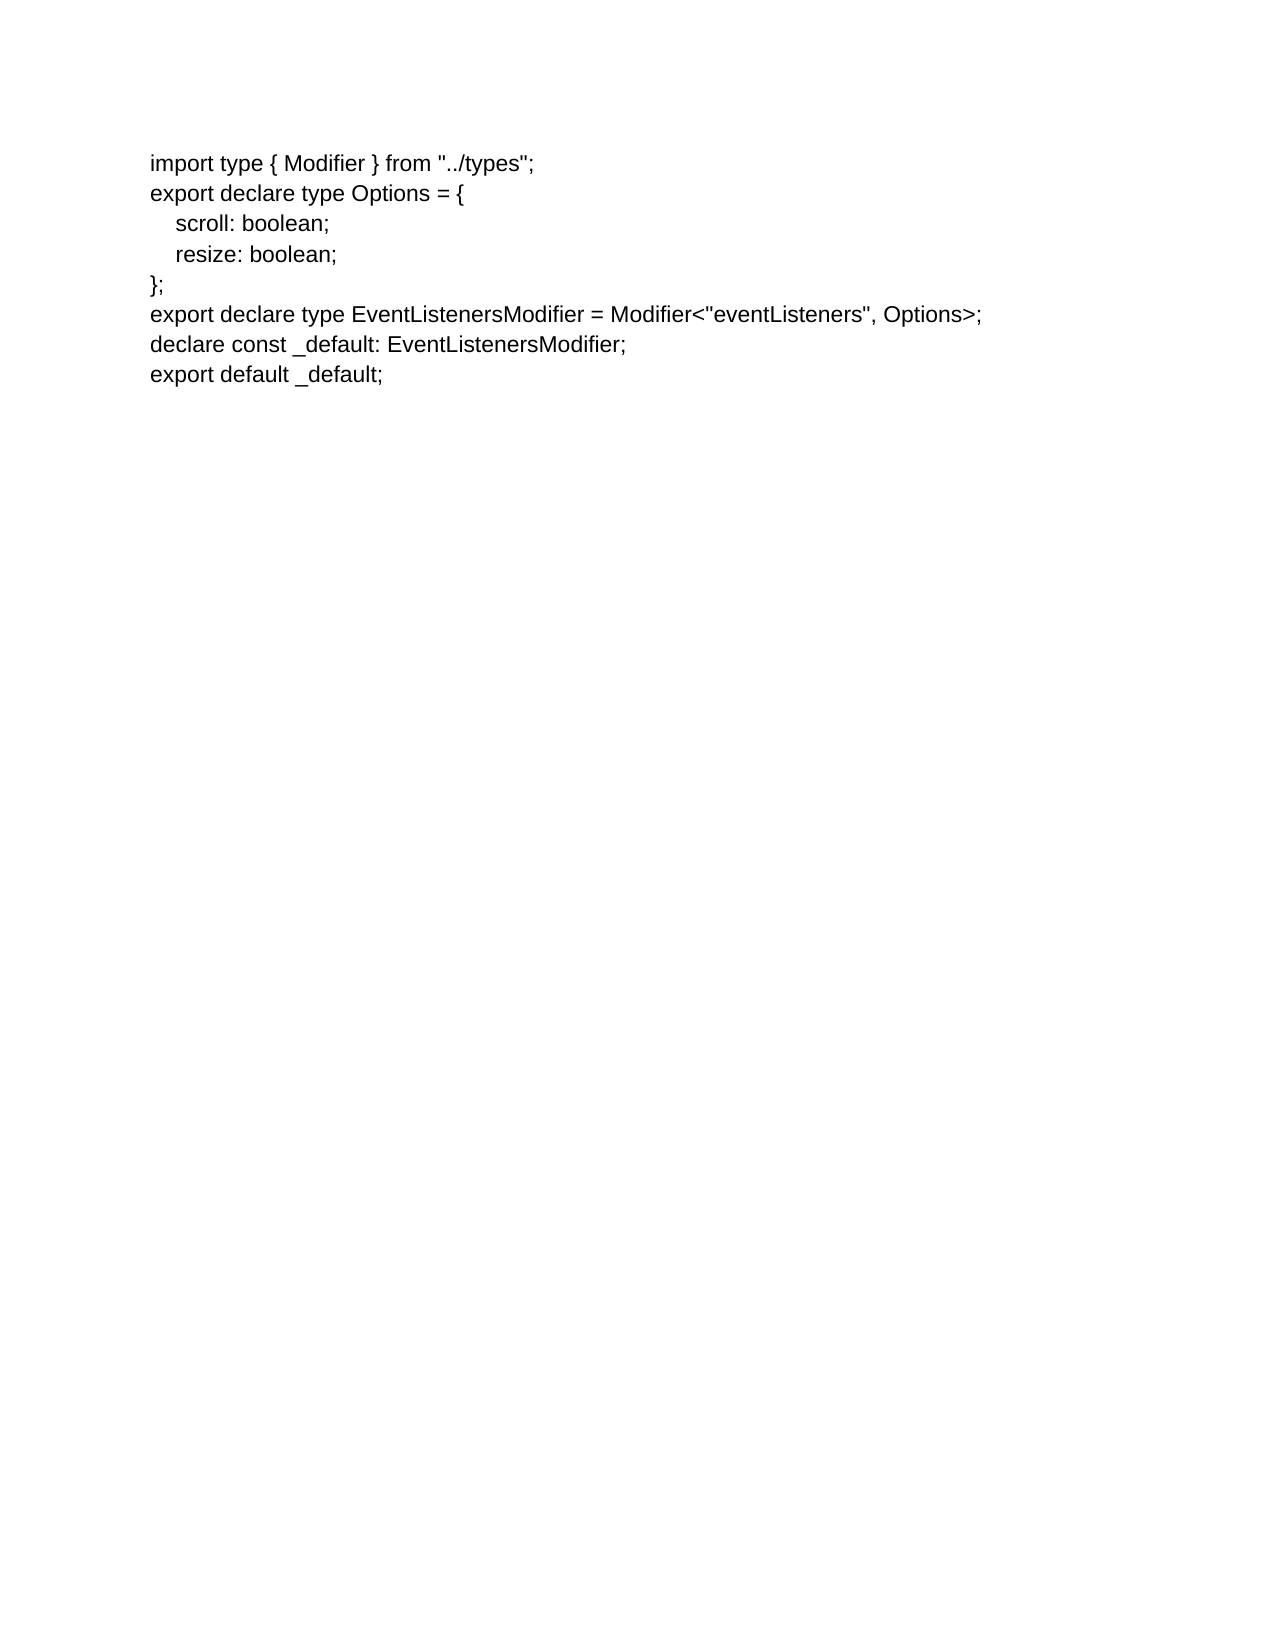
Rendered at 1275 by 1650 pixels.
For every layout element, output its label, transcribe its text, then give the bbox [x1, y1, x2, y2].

text export default _default; [150, 361, 1125, 388]
text export declare type EventListenersModifier = Modifier<"eventListeners", Options>; [150, 301, 1125, 327]
text declare const _default: EventListenersModifier; [150, 331, 1125, 358]
text resize: boolean; [150, 241, 1125, 267]
text scroll: boolean; [150, 210, 1125, 237]
text }; [150, 271, 1125, 297]
text import type { Modifier } from "../types"; [150, 150, 1125, 176]
text export declare type Options = { [150, 180, 1125, 207]
